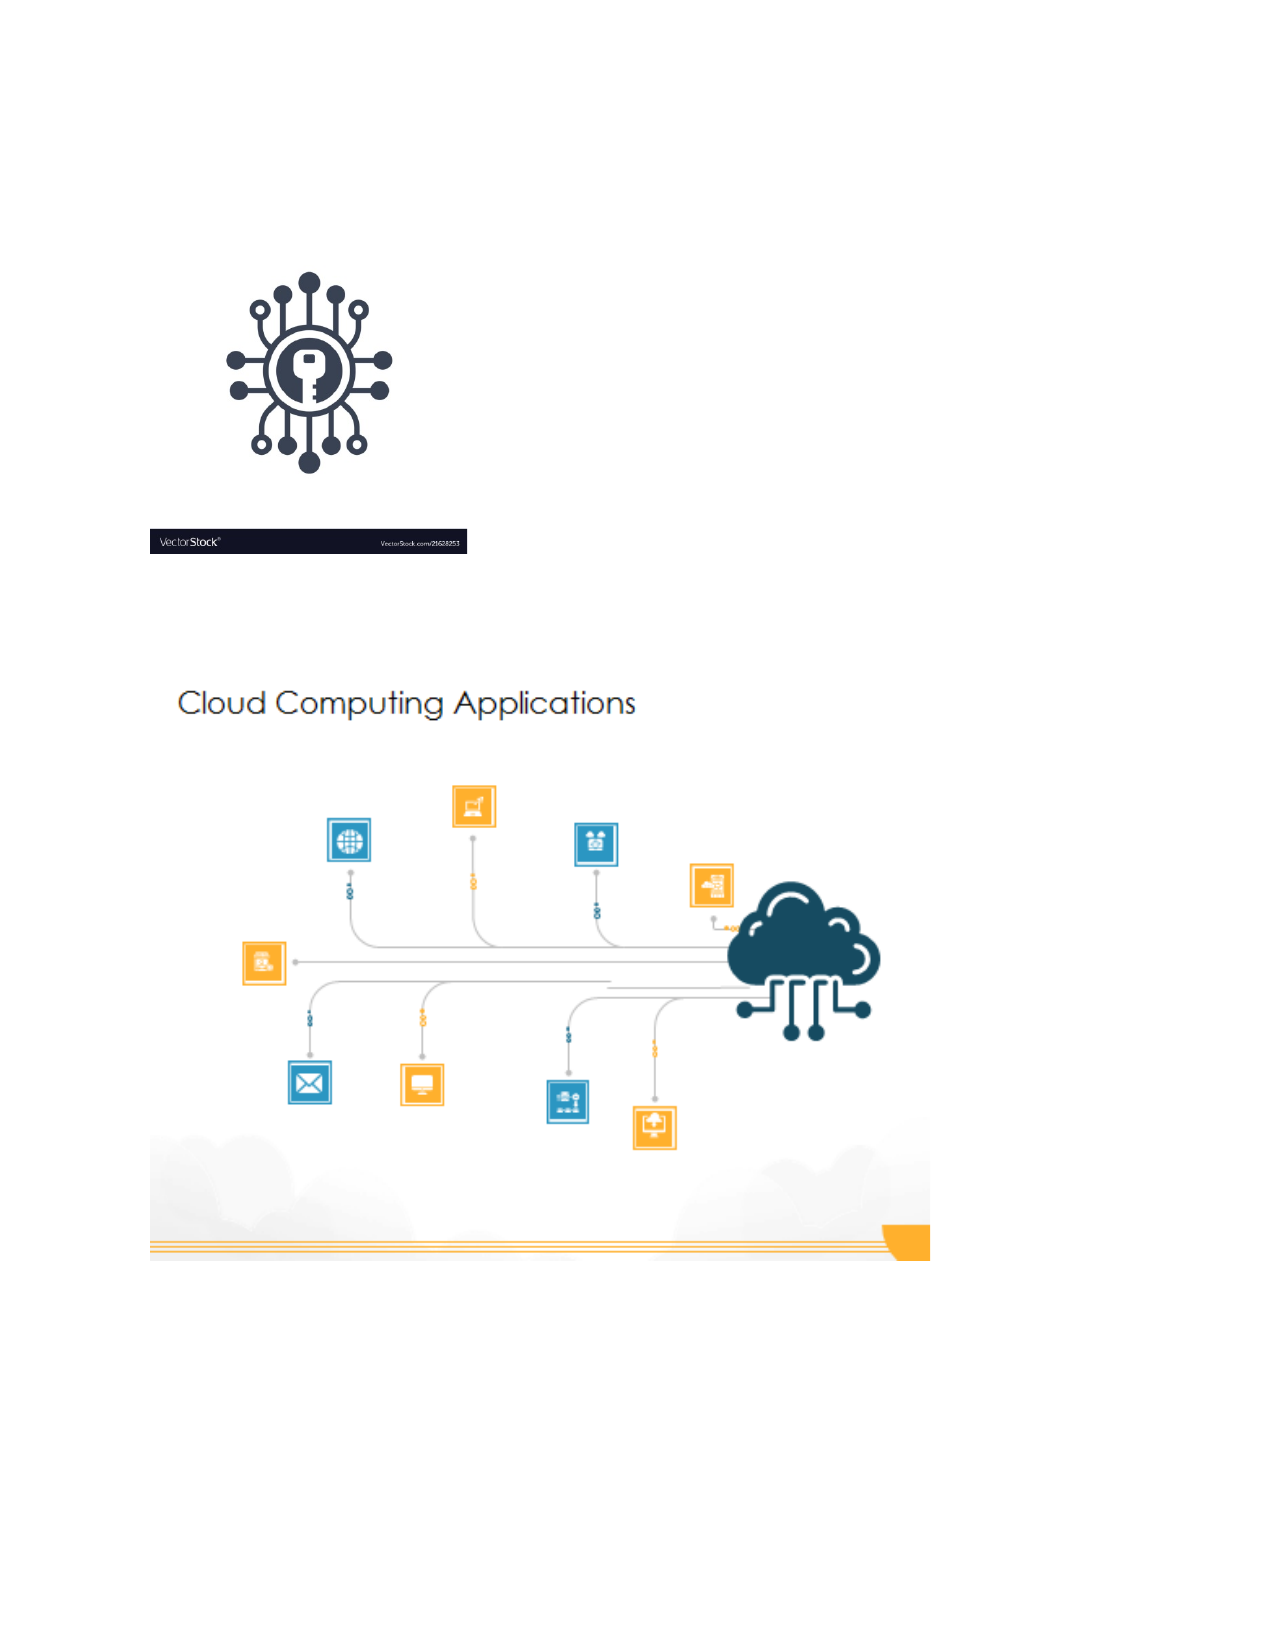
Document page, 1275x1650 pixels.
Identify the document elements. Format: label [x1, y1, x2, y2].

picture [150, 675, 930, 1261]
picture [150, 211, 468, 554]
